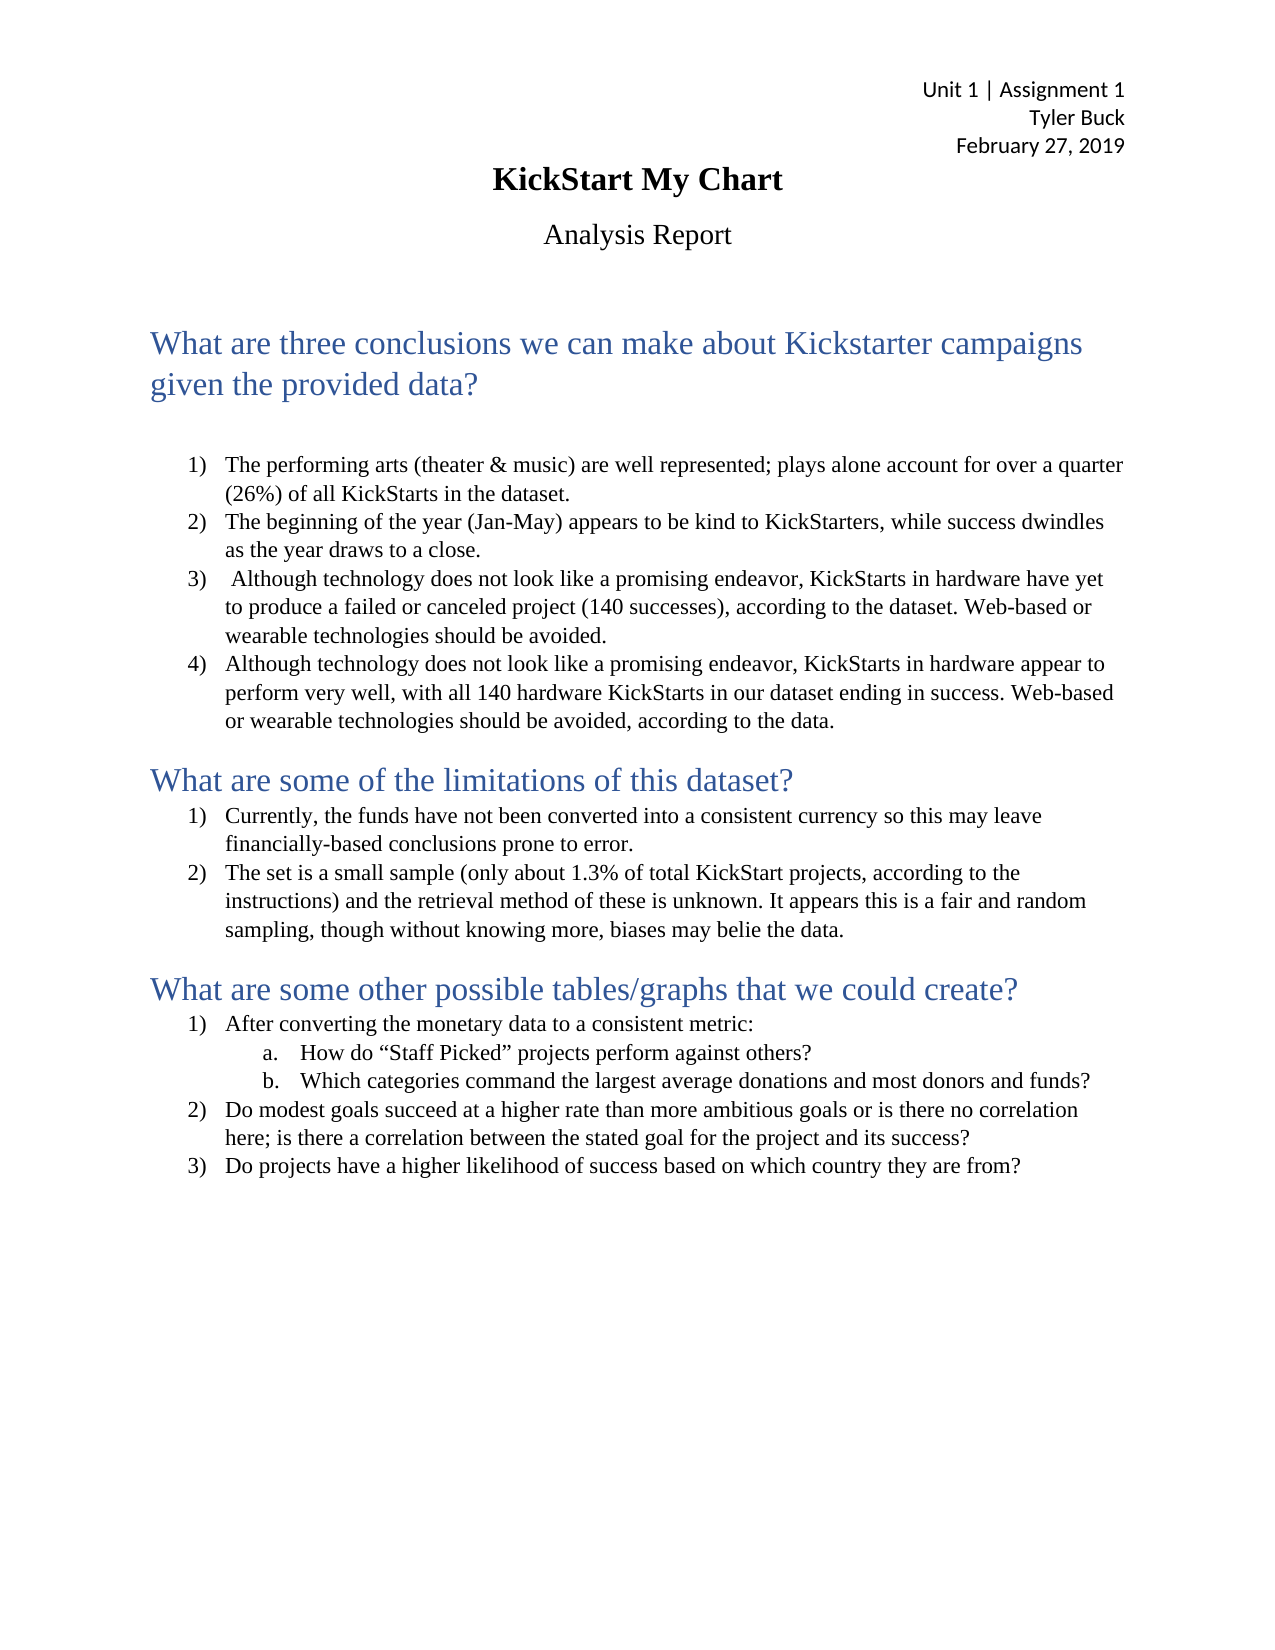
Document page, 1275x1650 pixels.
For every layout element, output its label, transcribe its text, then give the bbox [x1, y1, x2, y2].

subtitle What are some of the limitations of this dataset? [150, 761, 1125, 799]
list Although technology does not look like a promising endeavor, KickStarts in hardware have yet to produce a failed or canceled project (140 successes), according to the dataset. Web-based or wearable technologies should be avoided. [187, 565, 1125, 648]
list Although technology does not look like a promising endeavor, KickStarts in hardware appear to perform very well, with all 140 hardware KickStarts in our dataset ending in success. Web-based or wearable technologies should be avoided, according to the data. [187, 650, 1125, 733]
text KickStart My Chart [150, 159, 1125, 197]
text Analysis Report [150, 217, 1125, 251]
subtitle What are some other possible tables/graphs that we could create? [150, 969, 1125, 1007]
list Do modest goals succeed at a higher rate than more ambitious goals or is there no correlation here; is there a correlation between the stated goal for the project and its success? [187, 1096, 1125, 1151]
list The set is a small sample (only about 1.3% of total KickStart projects, according to the instructions) and the retrieval method of these is unknown. It appears this is a fair and random sampling, though without knowing more, biases may belie the data. [187, 859, 1125, 942]
list The performing arts (theater & music) are well represented; plays alone account for over a quarter (26%) of all KickStarts in the dataset. [187, 451, 1125, 506]
list The beginning of the year (Jan-May) appears to be kind to KickStarters, while success dwindles as the year draws to a close. [187, 508, 1125, 563]
subtitle What are three conclusions we can make about Kickstarter campaigns given the provided data? [150, 323, 1125, 403]
list Do projects have a higher likelihood of success based on which country they are from? [187, 1153, 1125, 1179]
list Which categories command the largest average donations and most donors and funds? [262, 1067, 1125, 1094]
list How do “Staff Picked” projects perform against others? [262, 1039, 1125, 1065]
list Currently, the funds have not been converted into a consistent currency so this may leave financially-based conclusions prone to error. [187, 802, 1125, 857]
list After converting the monetary data to a consistent metric: [187, 1010, 1125, 1037]
